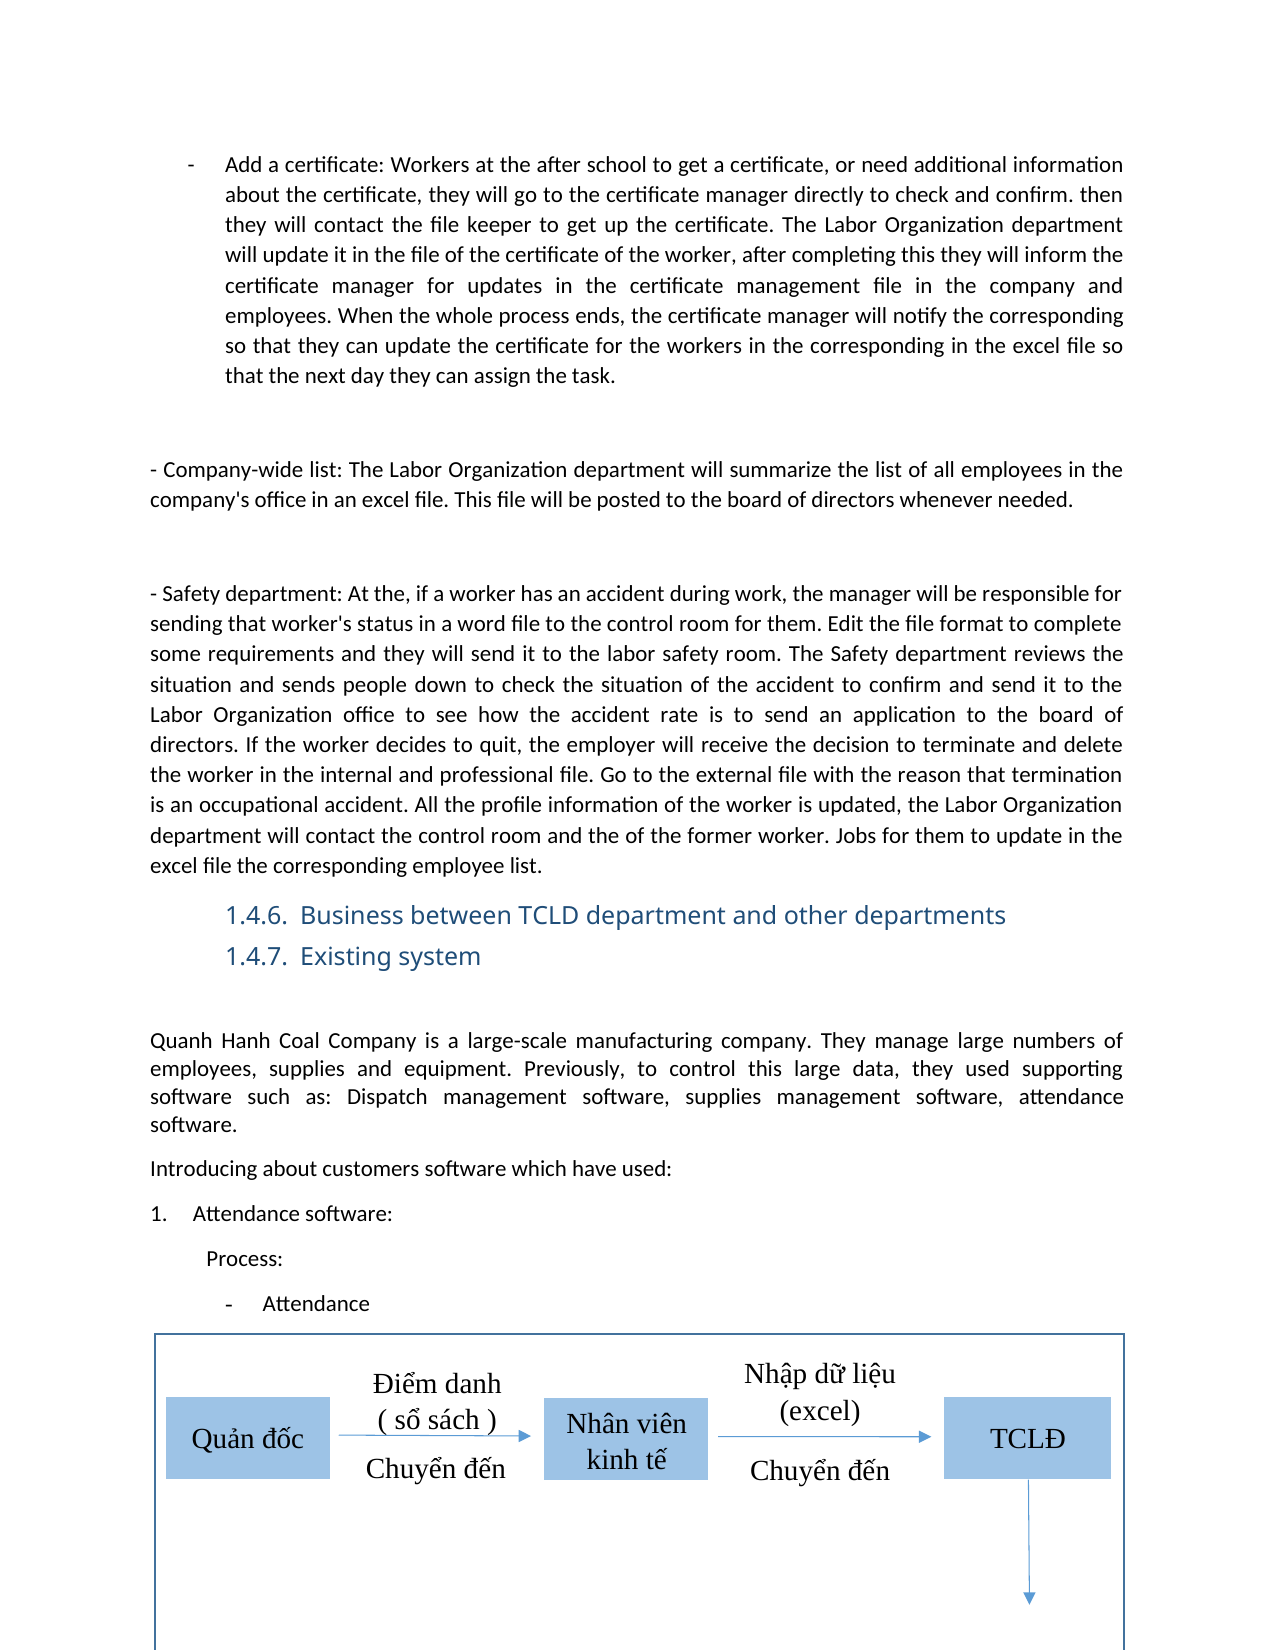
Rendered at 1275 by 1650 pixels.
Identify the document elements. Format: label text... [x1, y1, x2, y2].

text - Company-wide list: The Labor Organization department will summarize the list of all employees in the company's office in an excel file. This file will be posted to the board of directors whenever needed. [150, 455, 1125, 513]
text Quanh Hanh Coal Company is a large-scale manufacturing company. They manage large numbers of employees, supplies and equipment. Previously, to control this large data, they used supporting software such as: Dispatch management software, supplies management software, attendance software. [150, 1026, 1125, 1138]
list Attendance software: [150, 1199, 1125, 1227]
subtitle Business between TCLD department and other departments [225, 898, 1125, 932]
list Attendance [225, 1289, 1125, 1317]
list Add a certificate: Workers at the after school to get a certificate, or need additional information about the certificate, they will go to the certificate manager directly to check and confirm. then they will contact the file keeper to get up the certificate. The Labor Organization department will update it in the file of the certificate of the worker, after completing this they will inform the certificate manager for updates in the certificate management file in the company and employees. When the whole process ends, the certificate manager will notify the corresponding so that they can update the certificate for the workers in the corresponding in the excel file so that the next day they can assign the task. [187, 150, 1125, 389]
text Process: [150, 1244, 1125, 1272]
subtitle Existing system [225, 939, 1125, 973]
text - Safety department: At the, if a worker has an accident during work, the manager will be responsible for sending that worker's status in a word file to the control room for them. Edit the file format to complete some requirements and they will send it to the labor safety room. The Safety department reviews the situation and sends people down to check the situation of the accident to confirm and send it to the Labor Organization office to see how the accident rate is to send an application to the board of directors. If the worker decides to quit, the employer will receive the decision to terminate and delete the worker in the internal and professional file. Go to the external file with the reason that termination is an occupational accident. All the profile information of the worker is updated, the Labor Organization department will contact the control room and the of the former worker. Jobs for them to update in the excel file the corresponding employee list. [150, 579, 1125, 879]
text Introducing about customers software which have used: [150, 1154, 1125, 1183]
